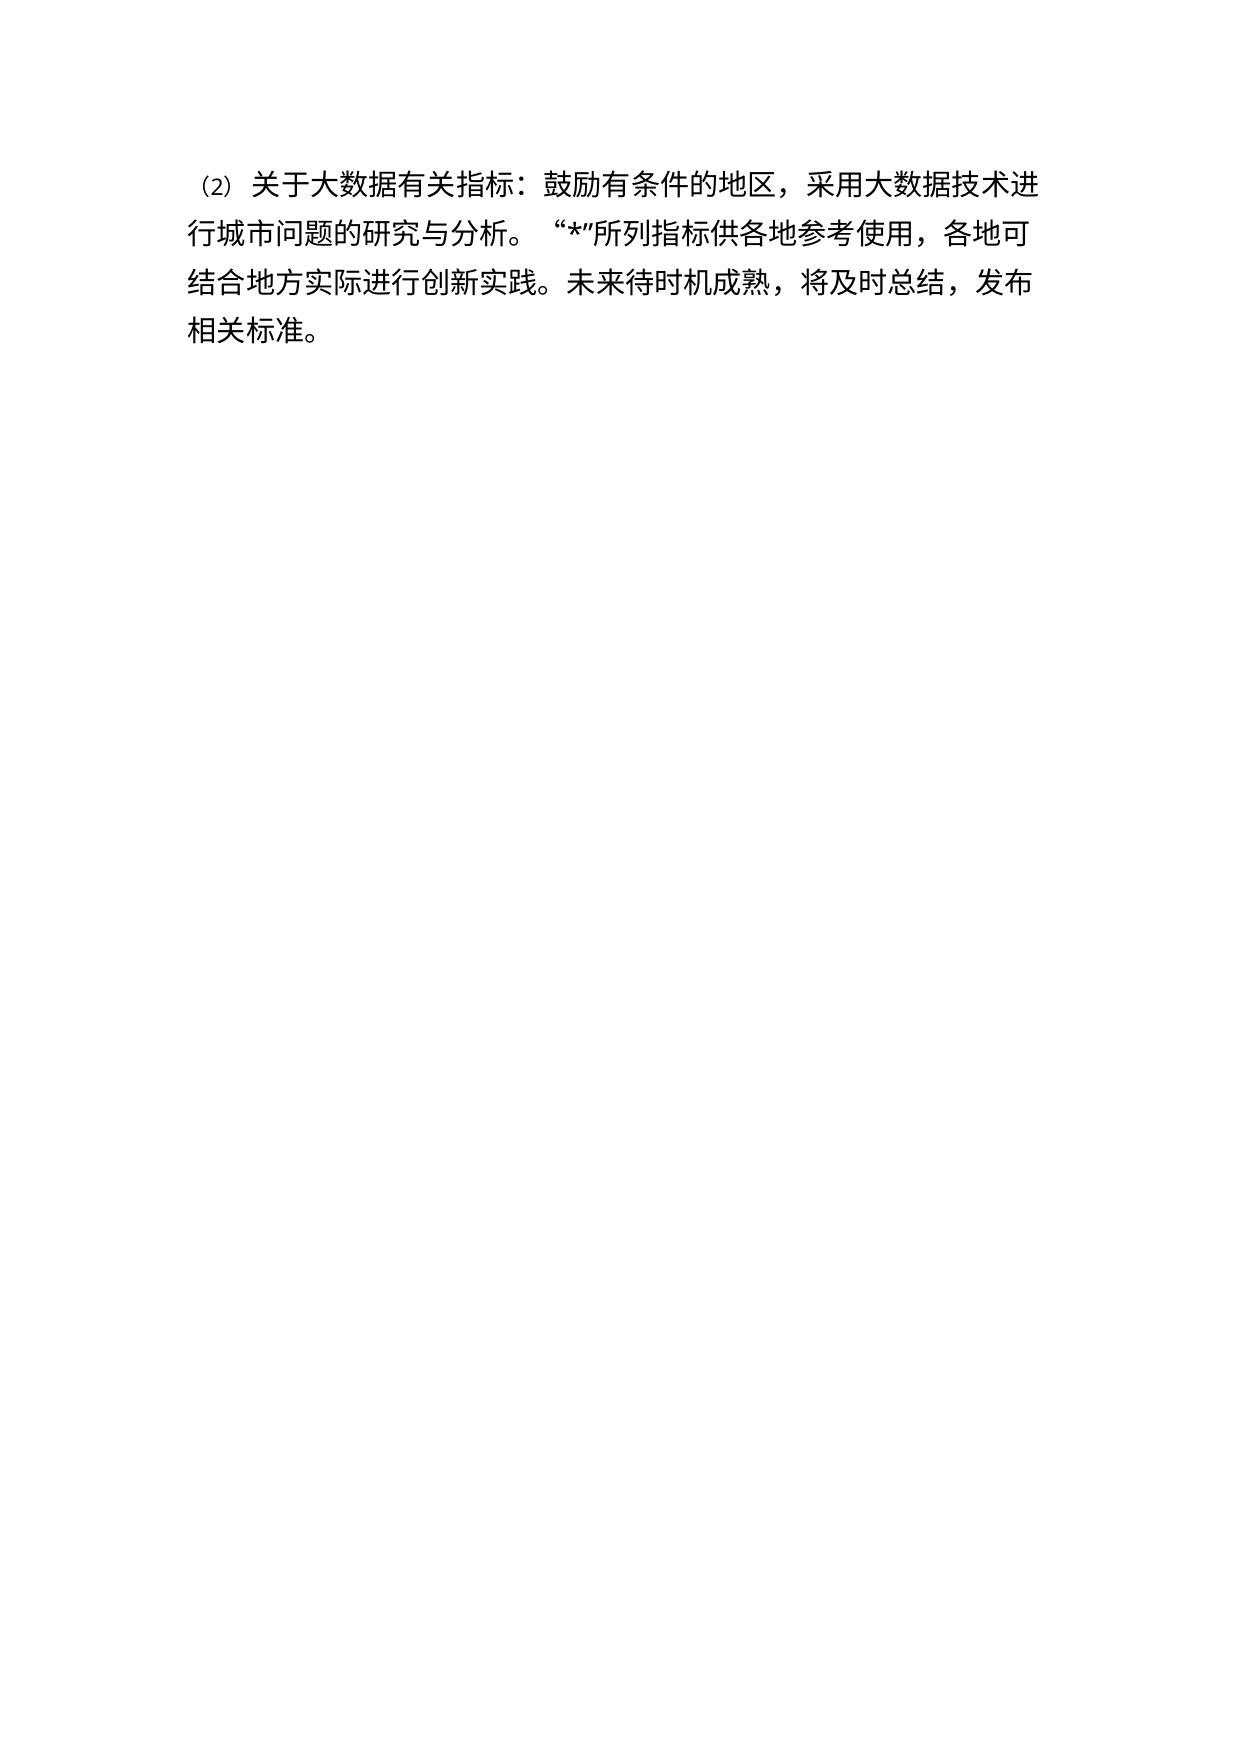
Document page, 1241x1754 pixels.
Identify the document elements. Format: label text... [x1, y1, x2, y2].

list 关于大数据有关指标：鼓励有条件的地区，采用大数据技术进行城市问题的研究与分析。“*”所列指标供各地参考使用，各地可结合地方实际进行创新实践。未来待时机成熟，将及时总结，发布相关标准。 [187, 162, 1053, 350]
